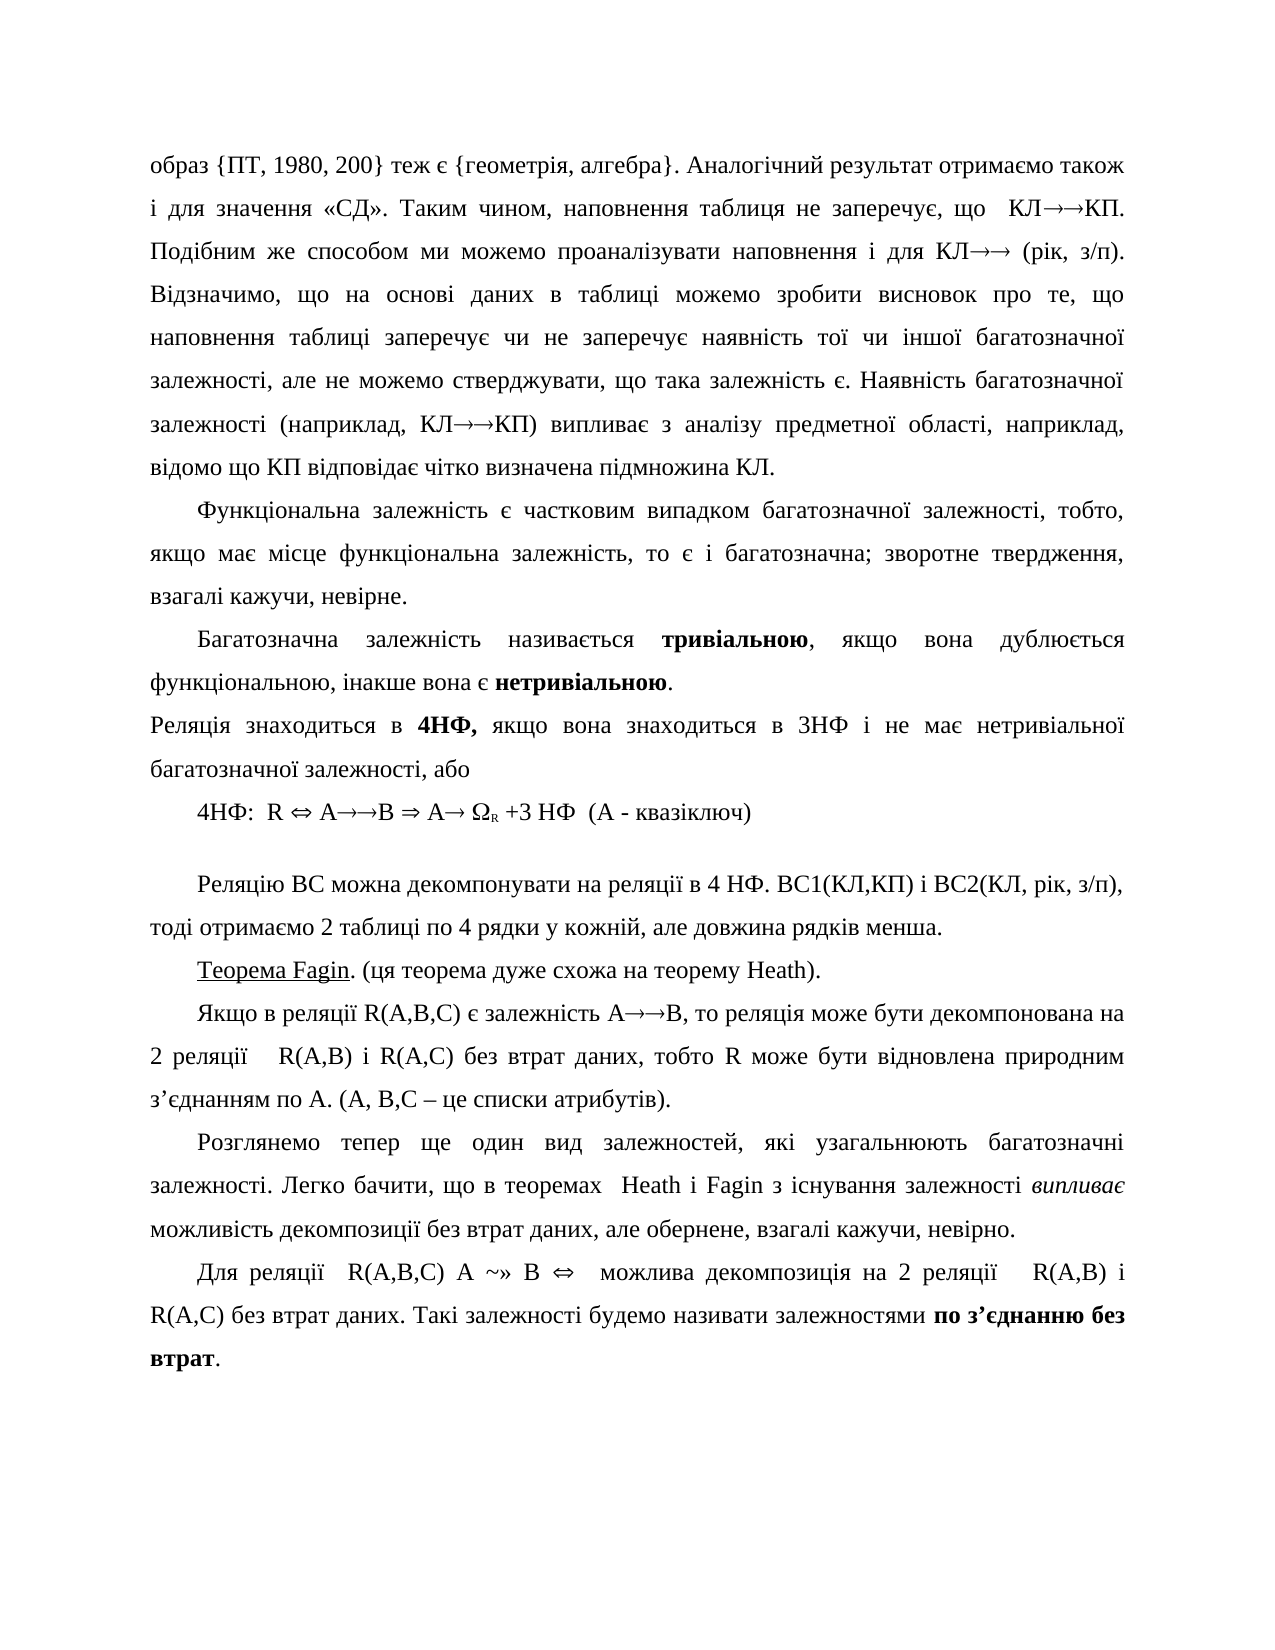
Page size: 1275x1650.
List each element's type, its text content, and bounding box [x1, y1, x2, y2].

text Розглянемо тепер ще один вид залежностей, які узагальнюють багатозначні залежності. Легко бачити, що в теоремах Heath і Fagin з існування залежності випливає можливість декомпозиції без втрат даних, але обернене, взагалі кажучи, невірно. [150, 1127, 1125, 1242]
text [150, 150, 1125, 481]
text Реляцію ВС можна декомпонувати на реляції в 4 НФ. ВС1(КЛ,КП) і ВС2(КЛ, рік, з/п), тоді отримаємо 2 таблиці по 4 рядки у кожній, але довжина рядків менша. [150, 869, 1125, 941]
text Реляція знаходиться в 4НФ, якщо вона знаходиться в 3НФ і не має нетривіальної багатозначної залежності, або [150, 711, 1125, 782]
text Теорема Fagin. (ця теорема дуже схожа на теорему Heath). [150, 955, 1125, 984]
text Функціональна залежність є частковим випадком багатозначної залежності, тобто, якщо має місце функціональна залежність, то є і багатозначна; зворотне твердження, взагалі кажучи, невірне. [150, 495, 1125, 610]
text 4НФ: R  AB  A R +3 НФ (А - квазіключ) [150, 797, 1125, 826]
text Багатозначна залежність називається тривіальною, якщо вона дублюється функціональною, інакше вона є нетривіальною. [150, 624, 1125, 696]
text Якщо в реляції R(А,В,С) є залежність AB, то реляція може бути декомпонована на 2 реляції R(А,В) і R(А,С) без втрат даних, тобто R може бути відновлена природним з’єднанням по А. (А, В,С – це списки атрибутів). [150, 998, 1125, 1113]
text Для реляції R(А,В,С) А ~» В можлива декомпозиція на 2 реляції R(А,В) і R(А,С) без втрат даних. Такі залежності будемо називати залежностями по з’єднанню без втрат. [150, 1257, 1125, 1372]
